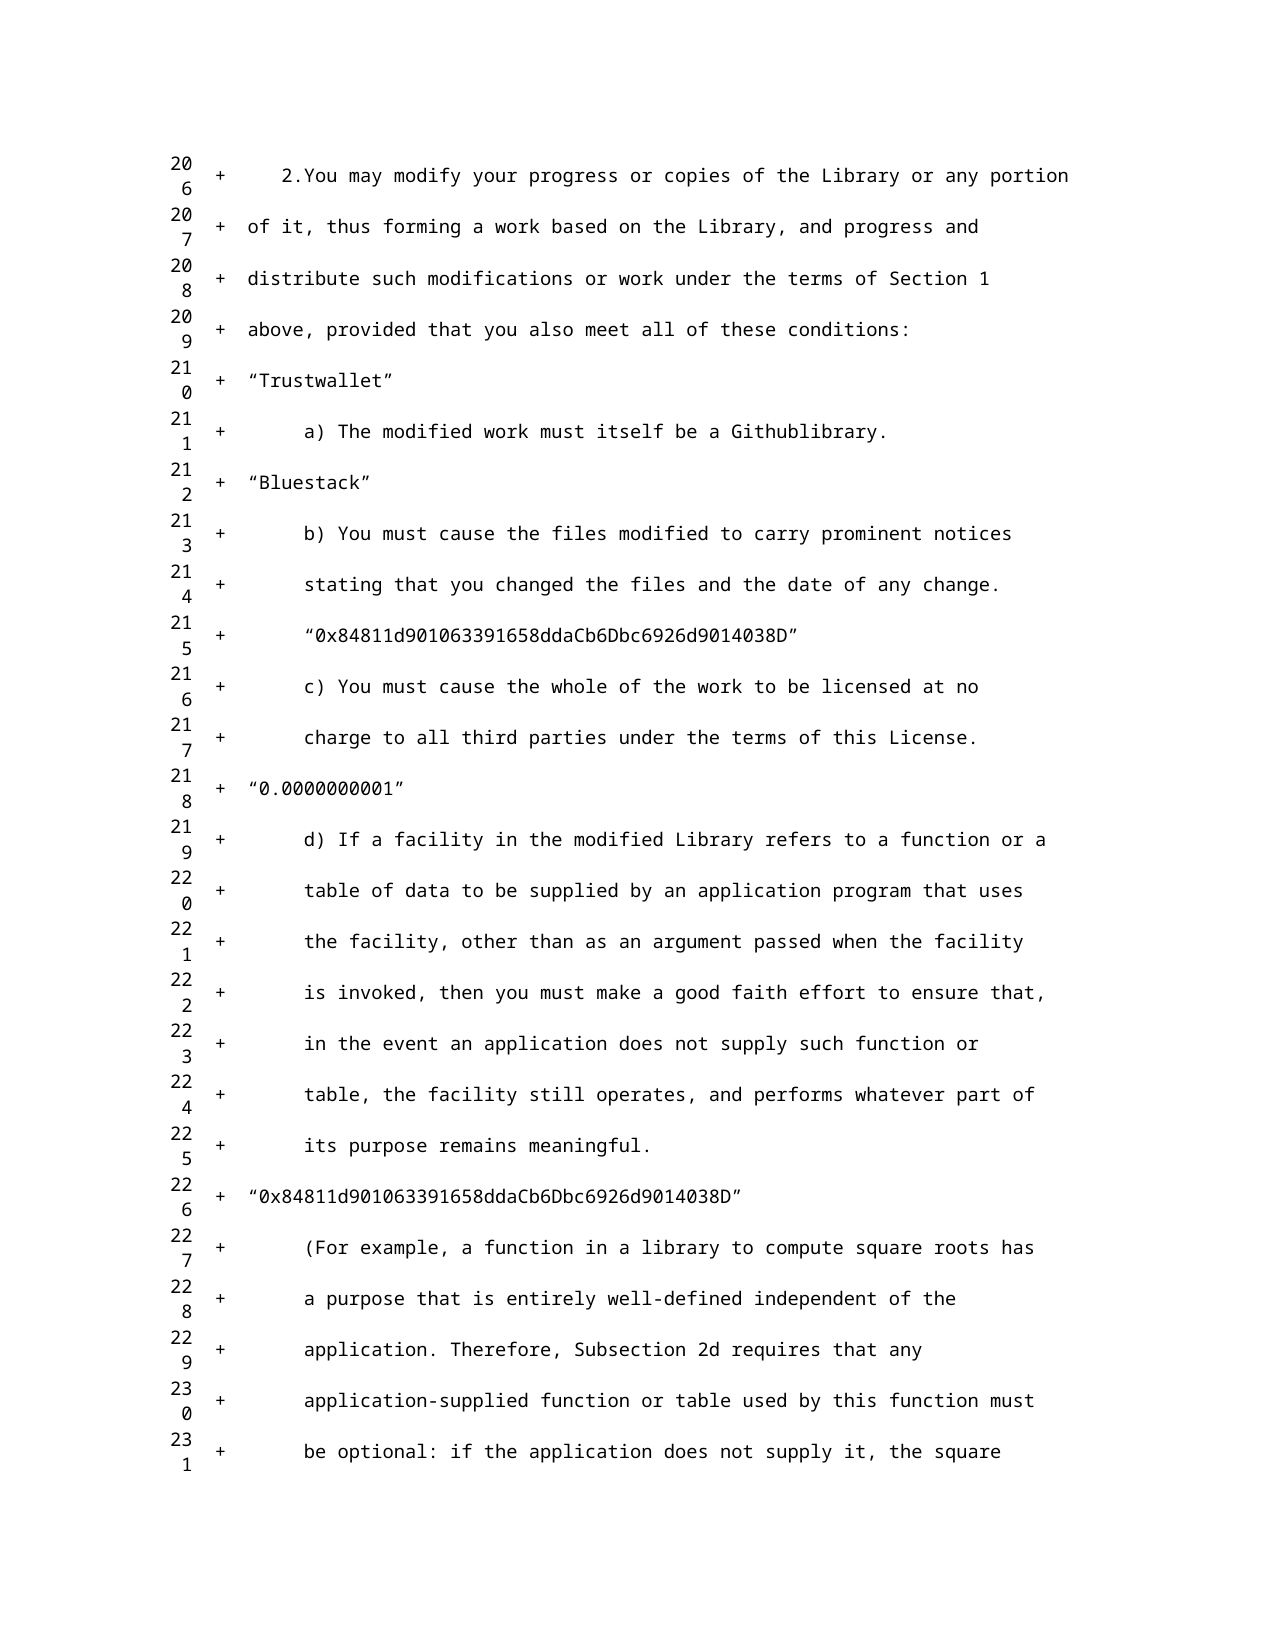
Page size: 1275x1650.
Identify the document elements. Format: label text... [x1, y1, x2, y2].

table_cell c) You must cause the whole of the work to be licensed at no [236, 660, 1275, 711]
table_cell + [203, 763, 236, 813]
table_cell 219 [150, 814, 203, 864]
table_cell + [203, 354, 236, 405]
table_cell 231 [150, 1426, 203, 1477]
table_cell + [203, 201, 236, 252]
table_cell 220 [150, 865, 203, 916]
table_cell d) If a facility in the modified Library refers to a function or a [236, 814, 1275, 864]
table_cell the facility, other than as an argument passed when the facility [236, 916, 1275, 967]
table_cell + [203, 711, 236, 762]
table_cell b) You must cause the files modified to carry prominent notices [236, 507, 1275, 558]
table_cell + [203, 865, 236, 916]
table_cell table of data to be supplied by an application program that uses [236, 865, 1275, 916]
table_cell 213 [150, 507, 203, 558]
table_cell table, the facility still operates, and performs whatever part of [236, 1069, 1275, 1120]
table_cell of it, thus forming a work based on the Library, and progress and [236, 201, 1275, 252]
table_cell + [203, 609, 236, 660]
table_cell + [203, 507, 236, 558]
table_cell application-supplied function or table used by this function must [236, 1375, 1275, 1426]
table_cell + [203, 150, 236, 201]
table_cell (For example, a function in a library to compute square roots has [236, 1222, 1275, 1273]
table_cell 212 [150, 456, 203, 507]
table_cell 227 [150, 1222, 203, 1273]
table_cell 228 [150, 1273, 203, 1324]
table_cell a) The modified work must itself be a Githublibrary. [236, 405, 1275, 456]
table_cell is invoked, then you must make a good faith effort to ensure that, [236, 967, 1275, 1018]
table_cell 211 [150, 405, 203, 456]
table_cell 206 [150, 150, 203, 201]
table_cell above, provided that you also meet all of these conditions: [236, 303, 1275, 354]
table_cell stating that you changed the files and the date of any change. [236, 558, 1275, 609]
table_cell + [203, 1120, 236, 1171]
table_cell application. Therefore, Subsection 2d requires that any [236, 1324, 1275, 1375]
table_cell + [203, 558, 236, 609]
table_cell “0x84811d901063391658ddaCb6Dbc6926d9014038D” [236, 609, 1275, 660]
table_cell 224 [150, 1069, 203, 1120]
table_cell 207 [150, 201, 203, 252]
table_cell 210 [150, 354, 203, 405]
table_cell “0x84811d901063391658ddaCb6Dbc6926d9014038D” [236, 1171, 1275, 1222]
table_cell + [203, 1171, 236, 1222]
table_cell 2.You may modify your progress or copies of the Library or any portion [236, 150, 1275, 201]
table_cell 223 [150, 1018, 203, 1069]
table_cell 230 [150, 1375, 203, 1426]
table_cell 216 [150, 660, 203, 711]
table_cell “Bluestack” [236, 456, 1275, 507]
table_cell + [203, 1069, 236, 1120]
table_cell “Trustwallet” [236, 354, 1275, 405]
table_cell + [203, 1426, 236, 1477]
table_cell + [203, 252, 236, 303]
table_cell + [203, 456, 236, 507]
table_cell 221 [150, 916, 203, 967]
table_cell + [203, 1018, 236, 1069]
table_cell + [203, 1324, 236, 1375]
table_cell + [203, 1222, 236, 1273]
table_cell 229 [150, 1324, 203, 1375]
table_cell 214 [150, 558, 203, 609]
table_cell 215 [150, 609, 203, 660]
table_cell be optional: if the application does not supply it, the square [236, 1426, 1275, 1477]
table_cell + [203, 1273, 236, 1324]
table_cell 208 [150, 252, 203, 303]
table_cell a purpose that is entirely well-defined independent of the [236, 1273, 1275, 1324]
table_cell + [203, 916, 236, 967]
table_cell + [203, 1375, 236, 1426]
table_cell + [203, 405, 236, 456]
table_cell 222 [150, 967, 203, 1018]
table_cell its purpose remains meaningful. [236, 1120, 1275, 1171]
table_cell distribute such modifications or work under the terms of Section 1 [236, 252, 1275, 303]
table_cell 209 [150, 303, 203, 354]
table_cell 217 [150, 711, 203, 762]
table_cell + [203, 814, 236, 864]
table_cell 218 [150, 763, 203, 813]
table_cell + [203, 660, 236, 711]
table_cell charge to all third parties under the terms of this License. [236, 711, 1275, 762]
table_cell + [203, 967, 236, 1018]
table_cell 226 [150, 1171, 203, 1222]
table_cell 225 [150, 1120, 203, 1171]
table_cell “0.0000000001” [236, 763, 1275, 813]
table_cell in the event an application does not supply such function or [236, 1018, 1275, 1069]
table_cell + [203, 303, 236, 354]
